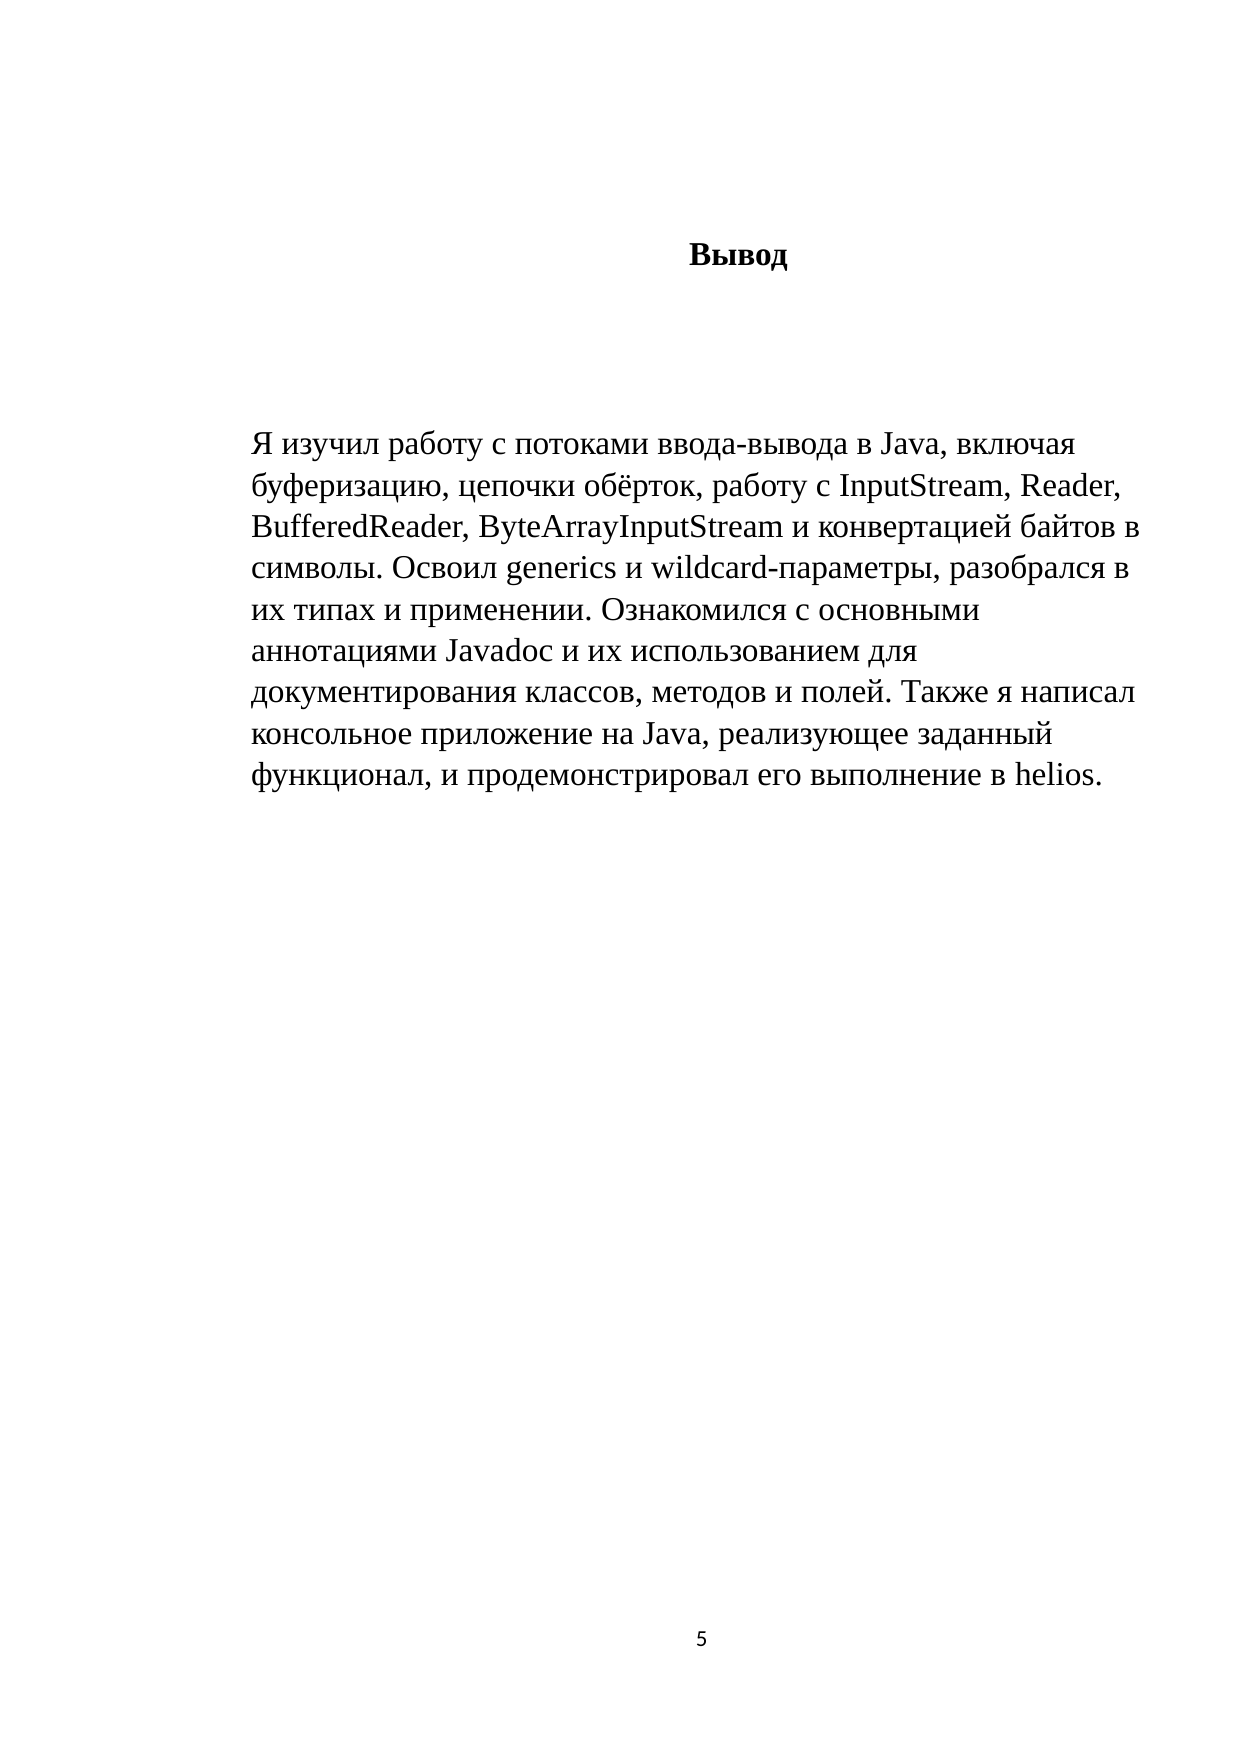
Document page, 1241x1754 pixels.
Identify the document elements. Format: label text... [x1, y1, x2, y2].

text Я изучил работу с потоками ввода-вывода в Java, включая буферизацию, цепочки обёрток, работу с InputStream, Reader, BufferedReader, ByteArrayInputStream и конвертацией байтов в символы. Освоил generics и wildcard-параметры, разобрался в их типах и применении. Ознакомился с основными аннотациями Javadoc и их использованием для документирования классов, методов и полей. Также я написал консольное приложение на Java, реализующее заданный функционал, и продемонстрировал его выполнение в helios. [251, 423, 1152, 793]
text Вывод [251, 234, 1152, 272]
